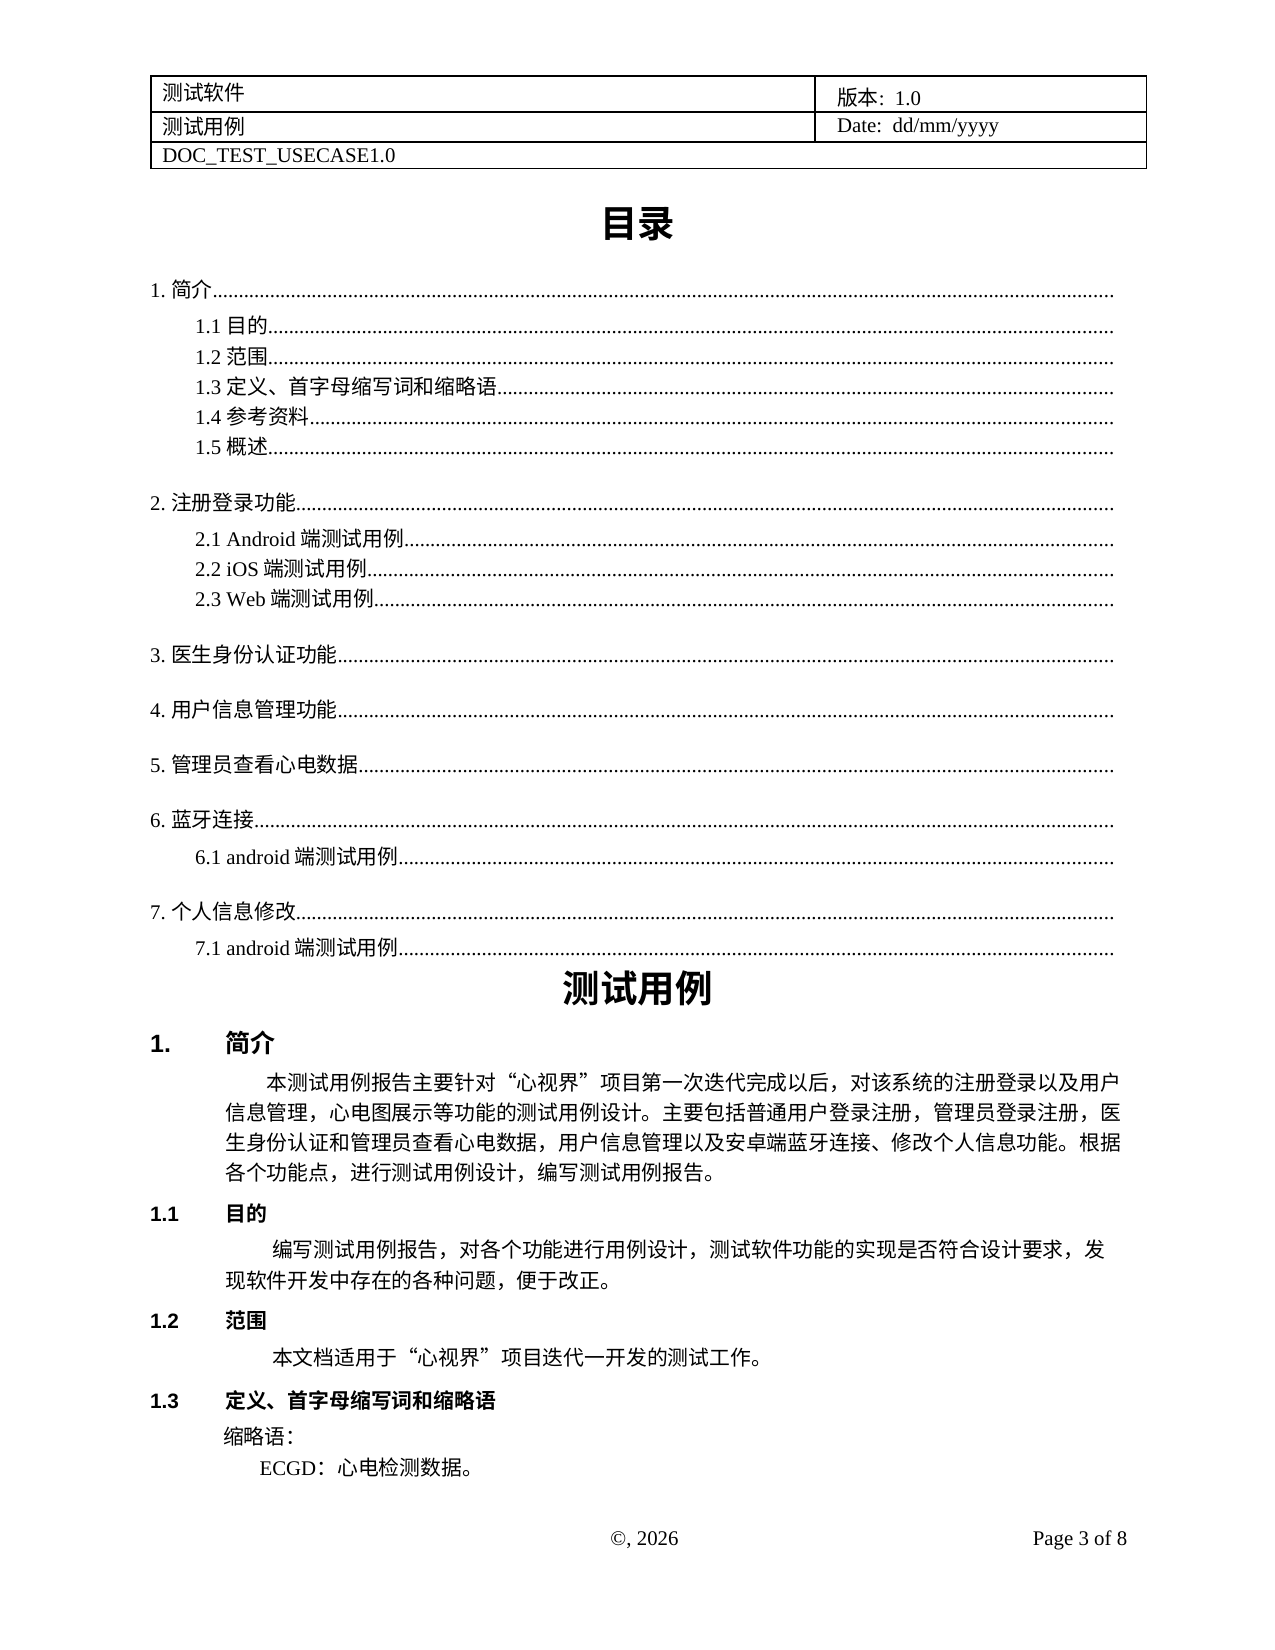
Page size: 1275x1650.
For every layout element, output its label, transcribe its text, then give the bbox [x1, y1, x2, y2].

text 7. 个人信息修改 8 [150, 895, 1050, 925]
text 3. 医生身份认证功能 6 [150, 638, 1050, 668]
subtitle 定义、首字母缩写词和缩略语 [150, 1384, 1125, 1414]
text 1.2 范围 4 [195, 340, 1050, 370]
text 2.1 Android端测试用例 4 [195, 522, 1050, 552]
text 6. 蓝牙连接 8 [150, 803, 1050, 834]
text ECGD：心电检测数据。 [150, 1451, 1125, 1481]
text 2. 注册登录功能 4 [150, 486, 1050, 516]
text 1.1 目的 4 [195, 310, 1050, 340]
text 本文档适用于“心视界”项目迭代一开发的测试工作。 [225, 1341, 1125, 1372]
text 1.5 概述 4 [195, 431, 1050, 461]
subtitle 范围 [150, 1307, 1125, 1335]
text 缩略语： [150, 1421, 1125, 1451]
text 2.2 iOS端测试用例 5 [195, 552, 1050, 583]
subtitle 目的 [150, 1199, 1125, 1227]
text 1. 简介 4 [150, 273, 1050, 303]
text 编写测试用例报告，对各个功能进行用例设计，测试软件功能的实现是否符合设计要求，发现软件开发中存在的各种问题，便于改正。 [225, 1234, 1125, 1294]
text 5. 管理员查看心电数据 7 [150, 748, 1050, 778]
title 测试用例 [150, 962, 1125, 1013]
text 4. 用户信息管理功能 7 [150, 693, 1050, 723]
text 7.1 android端测试用例 8 [195, 932, 1050, 962]
text 1.4 参考资料 4 [195, 400, 1050, 431]
subtitle 简介 [150, 1025, 1125, 1059]
text 1.3 定义、首字母缩写词和缩略语 4 [195, 370, 1050, 400]
text 2.3 Web端测试用例 6 [195, 583, 1050, 613]
text 6.1 android端测试用例 8 [195, 840, 1050, 870]
text 本测试用例报告主要针对“心视界”项目第一次迭代完成以后，对该系统的注册登录以及用户信息管理，心电图展示等功能的测试用例设计。主要包括普通用户登录注册，管理员登录注册，医生身份认证和管理员查看心电数据，用户信息管理以及安卓端蓝牙连接、修改个人信息功能。根据各个功能点，进行测试用例设计，编写测试用例报告。 [225, 1066, 1125, 1187]
title 目录 [150, 194, 1125, 248]
